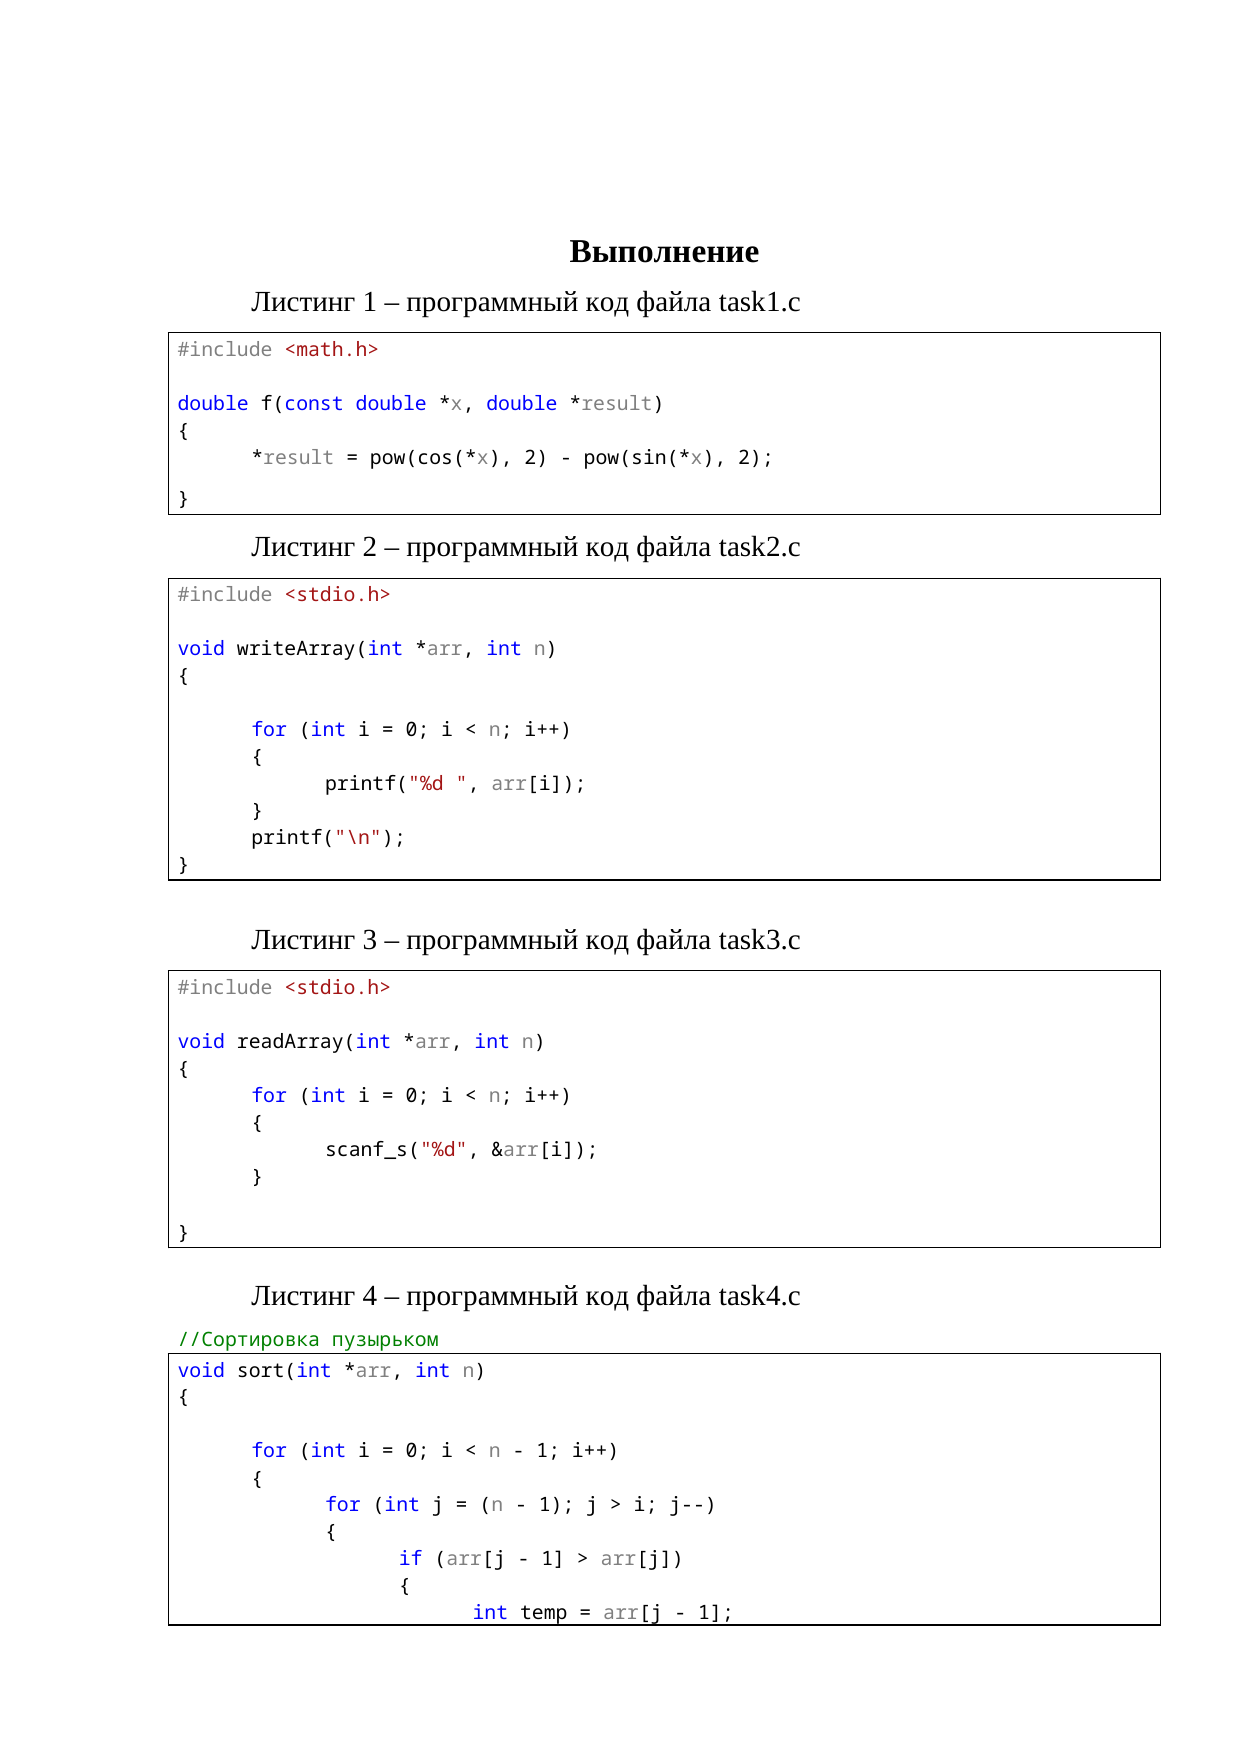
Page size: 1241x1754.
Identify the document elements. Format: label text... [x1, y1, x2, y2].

text void writeArray(int *arr, int n) [177, 634, 1152, 662]
text for (int i = 0; i < n; i++) [177, 1081, 1152, 1108]
text //Сортировка пузырьком [177, 1326, 1152, 1353]
text void sort(int *arr, int n) [169, 1354, 1160, 1383]
text { [177, 1383, 1152, 1410]
text double f(const double *x, double *result) [177, 389, 1152, 416]
text { [177, 1054, 1152, 1081]
text } [169, 482, 1160, 514]
text { [177, 1108, 1152, 1135]
text int temp = arr[j - 1]; [177, 1599, 1152, 1624]
text } [169, 847, 1160, 879]
text } [169, 1215, 1160, 1247]
text { [177, 416, 1152, 443]
subtitle Выполнение [177, 231, 1152, 269]
text #include <stdio.h> [169, 579, 1160, 608]
text printf("\n"); [177, 823, 1152, 847]
text printf("%d ", arr[i]); [177, 769, 1152, 796]
text #include <stdio.h> [169, 971, 1160, 1000]
text Листинг 2 – программный код файла task2.c [177, 529, 1152, 563]
text scanf_s("%d", &arr[i]); [177, 1135, 1152, 1162]
text { [177, 1464, 1152, 1491]
text for (int j = (n - 1); j > i; j--) [177, 1491, 1152, 1518]
text for (int i = 0; i < n; i++) [177, 716, 1152, 742]
text for (int i = 0; i < n - 1; i++) [177, 1437, 1152, 1464]
text Листинг 4 – программный код файла task4.c [177, 1278, 1152, 1311]
text #include <math.h> [169, 333, 1160, 362]
text Листинг 1 – программный код файла task1.c [177, 284, 1152, 317]
text { [177, 742, 1152, 769]
text void readArray(int *arr, int n) [177, 1027, 1152, 1054]
text *result = pow(cos(*x), 2) - pow(sin(*x), 2); [177, 443, 1152, 470]
text } [177, 796, 1152, 823]
text { [177, 1572, 1152, 1599]
text } [177, 1162, 1152, 1189]
text if (arr[j - 1] > arr[j]) [177, 1545, 1152, 1572]
text { [177, 662, 1152, 688]
text Листинг 3 – программный код файла task3.c [177, 922, 1152, 956]
text { [177, 1518, 1152, 1545]
